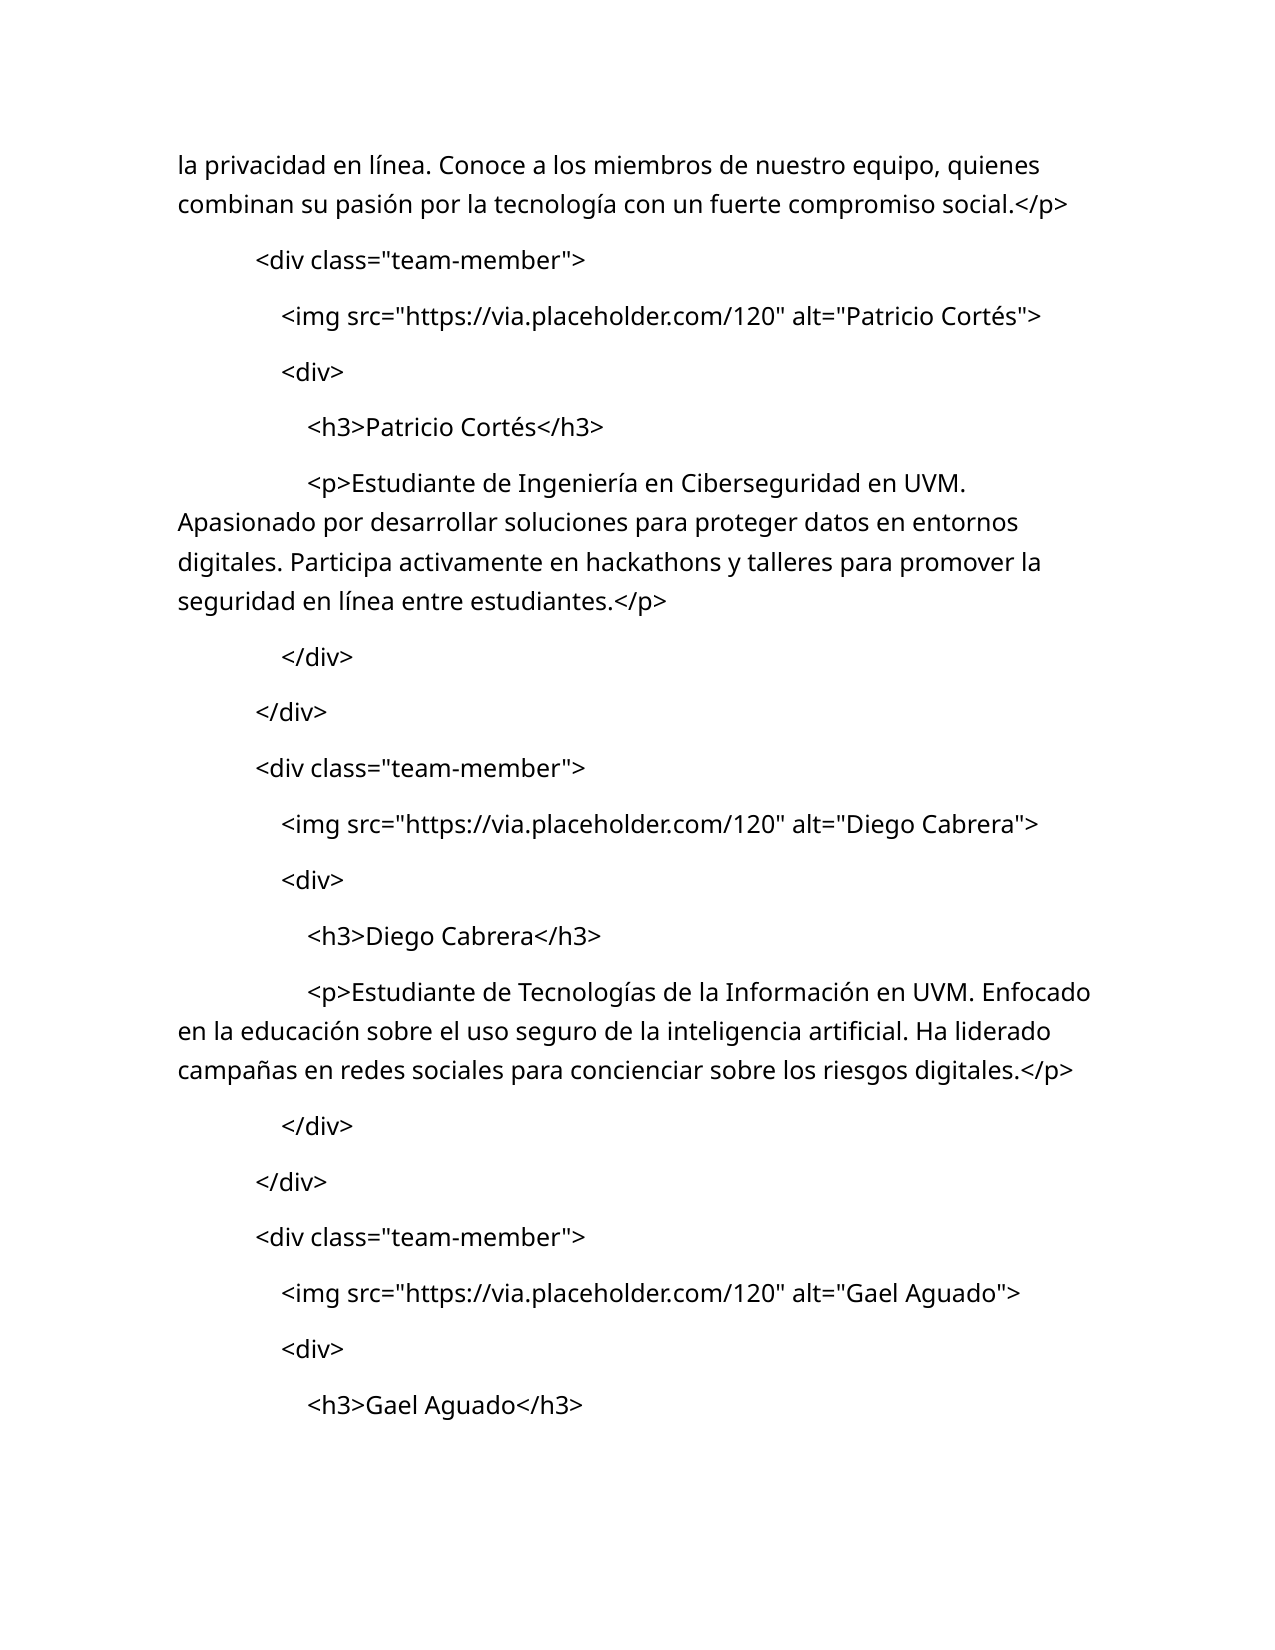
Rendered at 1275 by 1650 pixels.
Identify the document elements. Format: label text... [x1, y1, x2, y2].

text </div> [177, 1164, 1098, 1198]
text <img src="https://via.placeholder.com/120" alt="Diego Cabrera"> [177, 807, 1098, 841]
text <p>Estudiante de Tecnologías de la Información en UVM. Enfocado en la educación sobre el uso seguro de la inteligencia artificial. Ha liderado campañas en redes sociales para concienciar sobre los riesgos digitales.</p> [177, 974, 1098, 1087]
text <div class="team-member"> [177, 751, 1098, 785]
text <h3>Patricio Cortés</h3> [177, 410, 1098, 444]
text <img src="https://via.placeholder.com/120" alt="Patricio Cortés"> [177, 298, 1098, 332]
text </div> [177, 639, 1098, 673]
text <div class="team-member"> [177, 1220, 1098, 1254]
text <p>Estudiante de Ingeniería en Ciberseguridad en UVM. Apasionado por desarrollar soluciones para proteger datos en entornos digitales. Participa activamente en hackathons y talleres para promover la seguridad en línea entre estudiantes.</p> [177, 466, 1098, 617]
text <div class="team-member"> [177, 243, 1098, 277]
text <div> [177, 1332, 1098, 1366]
text <h3>Gael Aguado</h3> [177, 1388, 1098, 1422]
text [177, 148, 1098, 221]
text <h3>Diego Cabrera</h3> [177, 918, 1098, 952]
text <div> [177, 863, 1098, 897]
text </div> [177, 1108, 1098, 1142]
text </div> [177, 695, 1098, 729]
text <img src="https://via.placeholder.com/120" alt="Gael Aguado"> [177, 1276, 1098, 1310]
text <div> [177, 354, 1098, 388]
